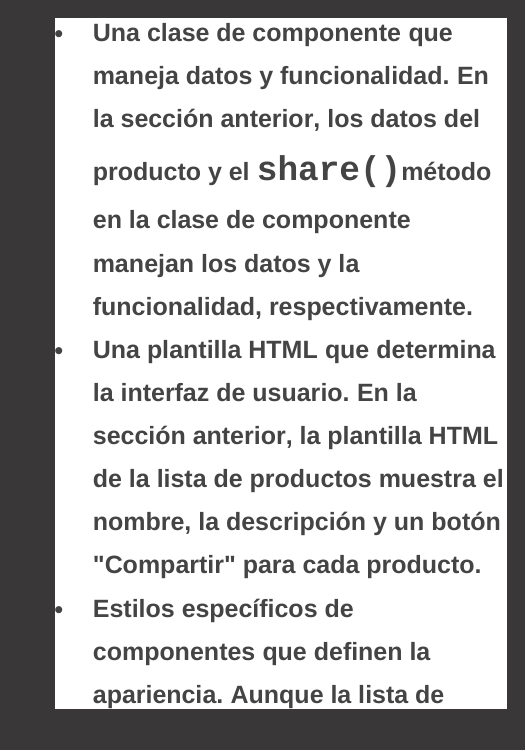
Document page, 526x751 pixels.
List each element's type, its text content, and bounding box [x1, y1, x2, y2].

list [55, 594, 507, 709]
list Una clase de componente que maneja datos y funcionalidad. En la sección anterior, los datos del producto y el share()método en la clase de componente manejan los datos y la funcionalidad, respectivamente. [55, 18, 507, 321]
list Una plantilla HTML que determina la interfaz de usuario. En la sección anterior, la plantilla HTML de la lista de productos muestra el nombre, la descripción y un botón "Compartir" para cada producto. [55, 335, 507, 579]
